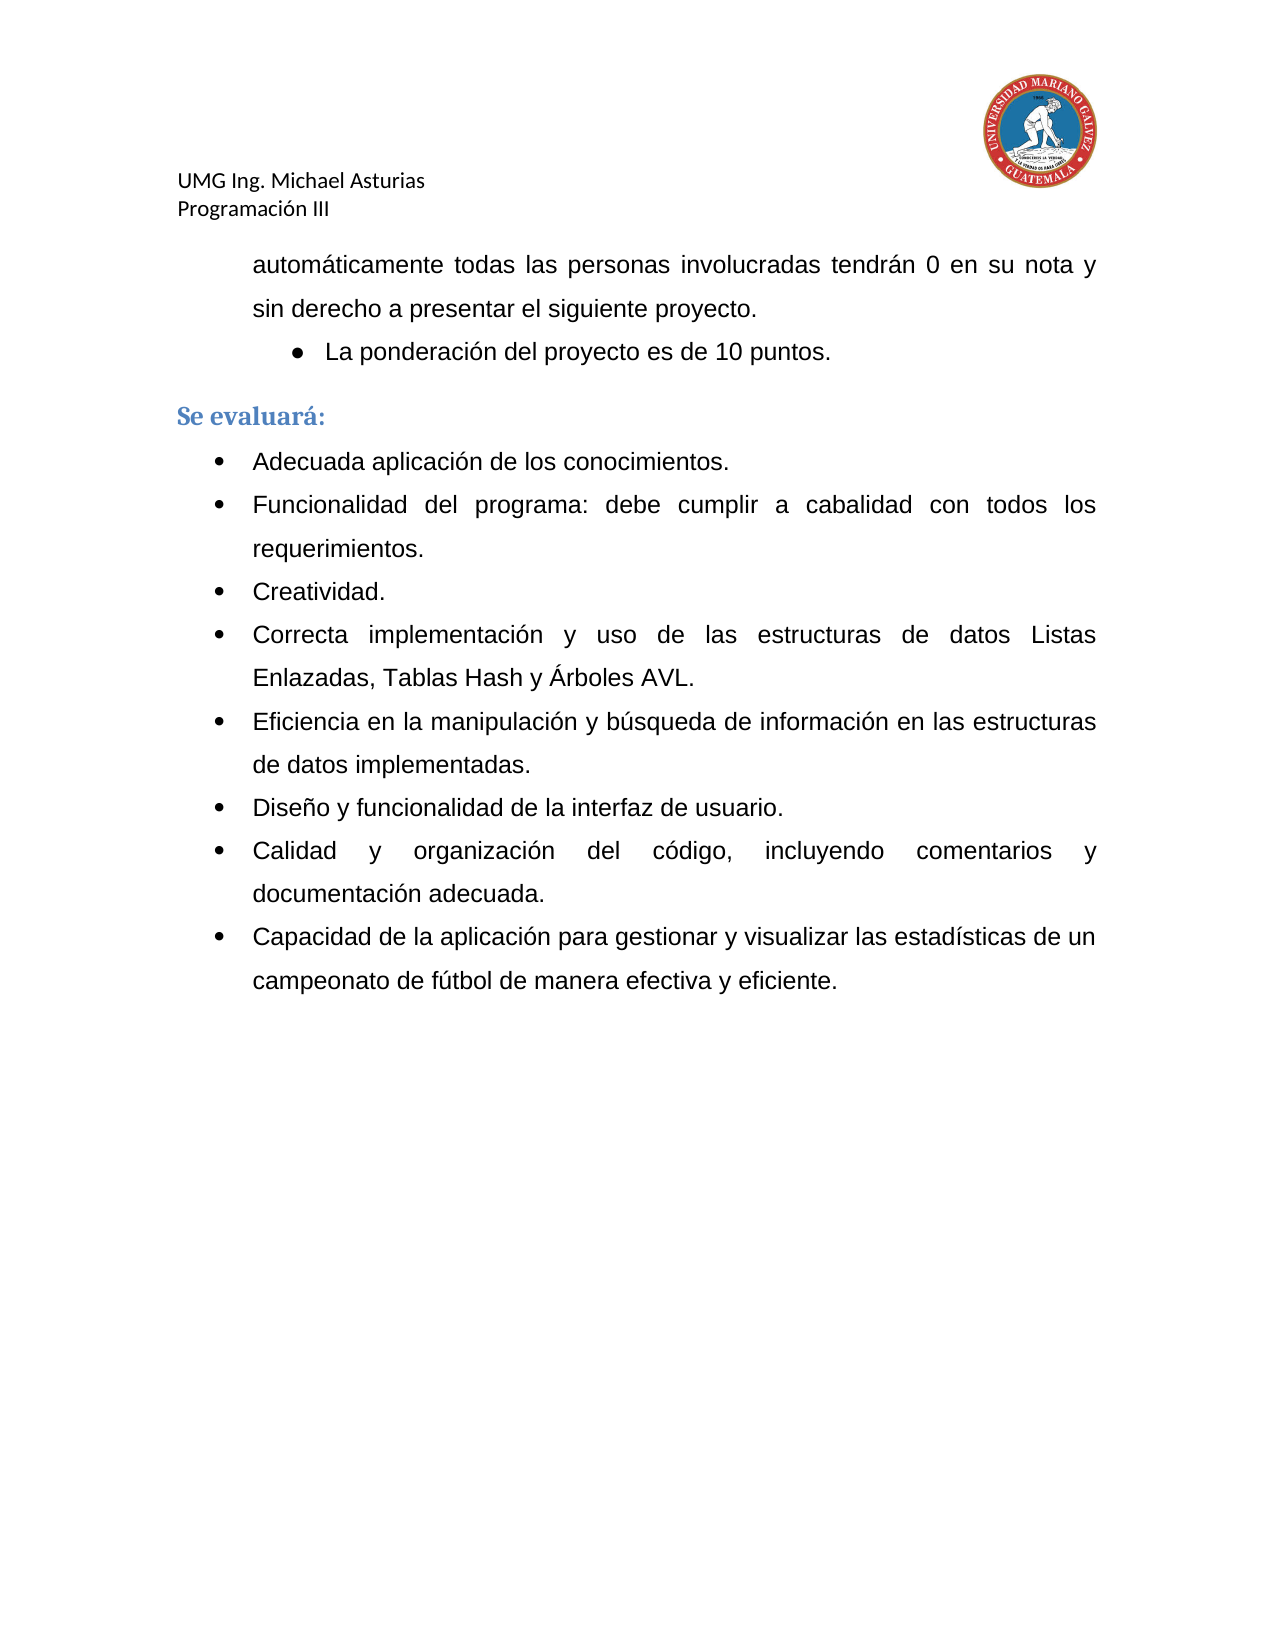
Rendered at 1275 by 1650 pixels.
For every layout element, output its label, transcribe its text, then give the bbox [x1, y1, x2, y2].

list Adecuada aplicación de los conocimientos. [215, 447, 1098, 476]
picture [982, 73, 1098, 189]
list Capacidad de la aplicación para gestionar y visualizar las estadísticas de un campeonato de fútbol de manera efectiva y eficiente. [215, 922, 1098, 994]
list Creatividad. [215, 577, 1098, 606]
list La ponderación del proyecto es de 10 puntos. [252, 337, 1098, 365]
list Correcta implementación y uso de las estructuras de datos Listas Enlazadas, Tablas Hash y Árboles AVL. [215, 620, 1098, 692]
subtitle Se evaluará: [177, 401, 1098, 432]
list Eficiencia en la manipulación y búsqueda de información en las estructuras de datos implementadas. [215, 706, 1098, 778]
list Diseño y funcionalidad de la interfaz de usuario. [215, 793, 1098, 822]
list Funcionalidad del programa: debe cumplir a cabalidad con todos los requerimientos. [215, 491, 1098, 562]
list Calidad y organización del código, incluyendo comentarios y documentación adecuada. [215, 836, 1098, 908]
